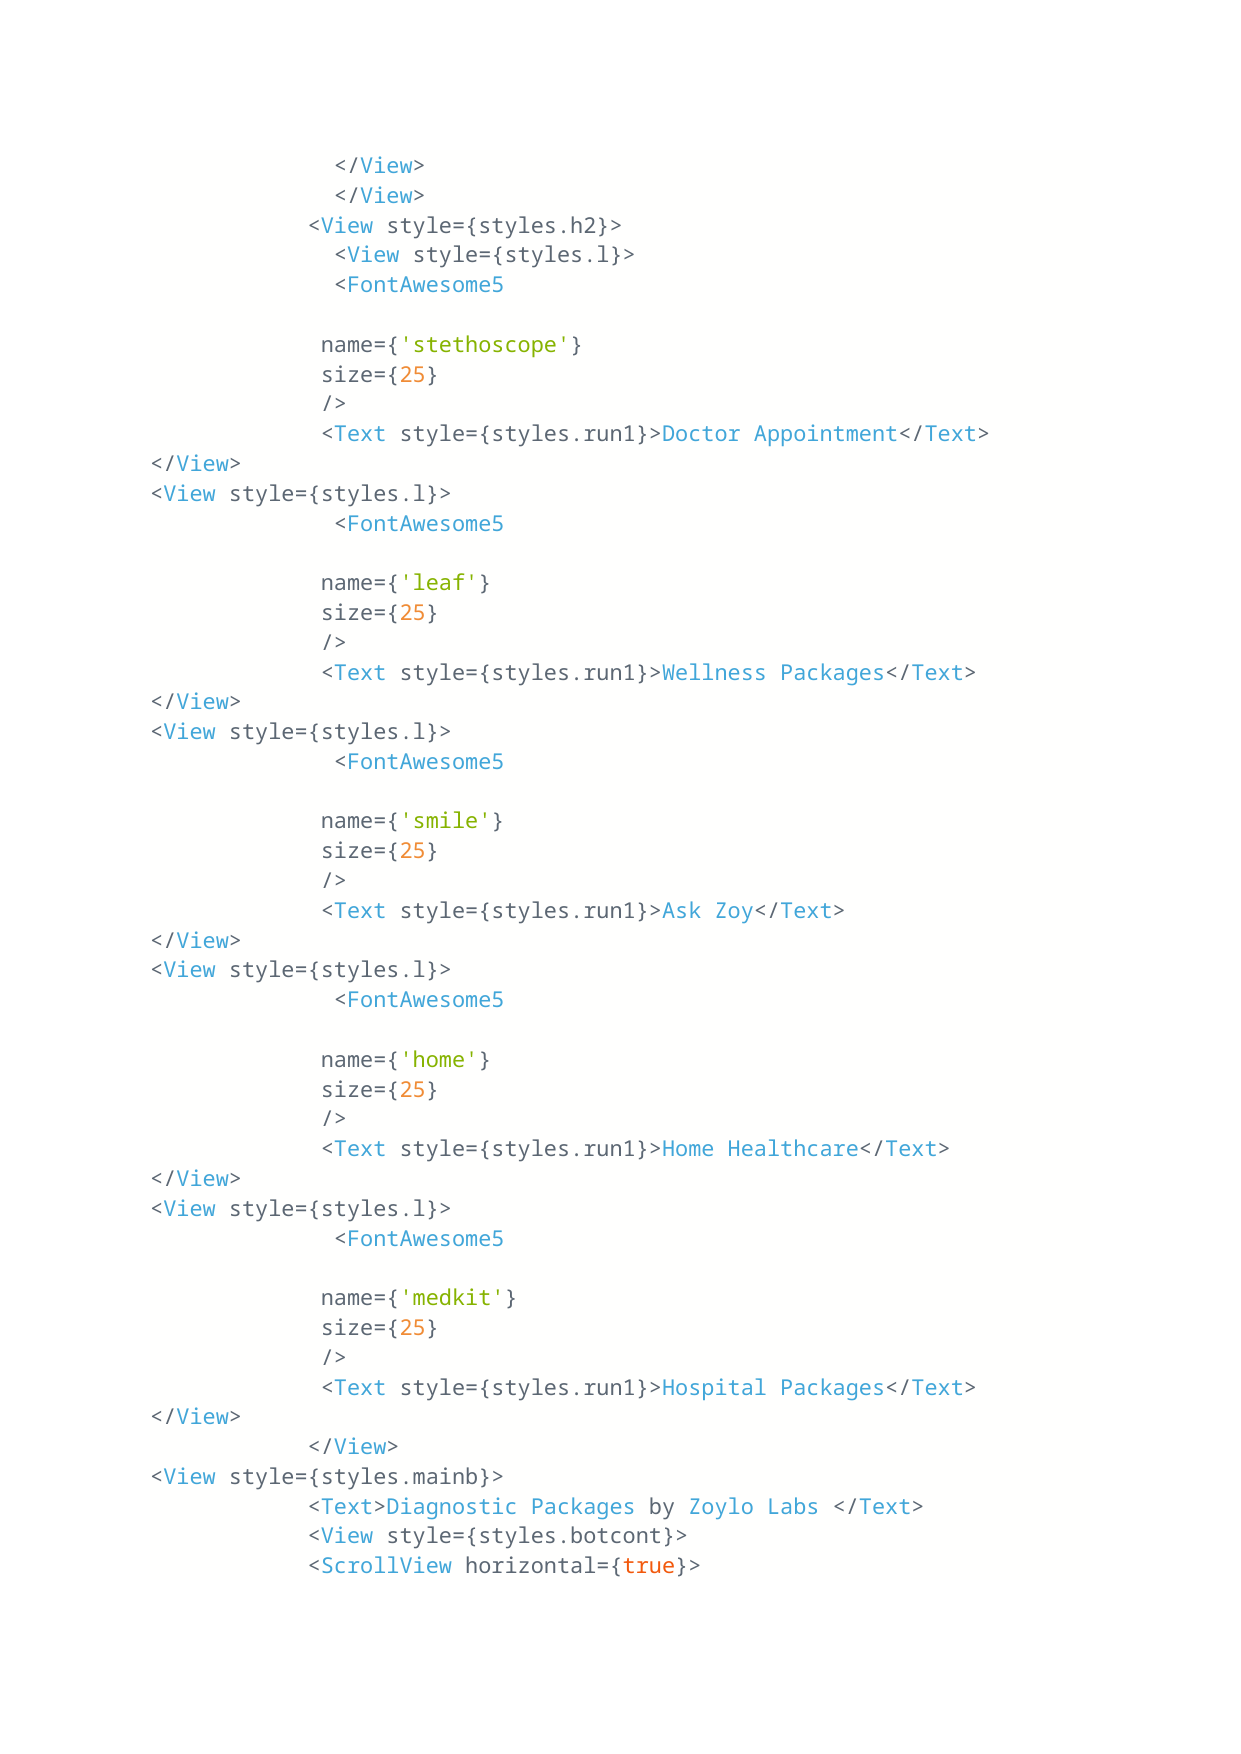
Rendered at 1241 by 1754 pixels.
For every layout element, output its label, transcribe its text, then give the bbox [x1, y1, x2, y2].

text </View> [150, 924, 1090, 954]
text <Text style={styles.run1}>Ask Zoy</Text> [150, 895, 1090, 924]
text <View style={styles.botcont}> [150, 1520, 1090, 1550]
text </View> [150, 150, 1090, 180]
text name={'smile'} [150, 805, 1090, 835]
text <Text style={styles.run1}>Home Healthcare</Text> [150, 1133, 1090, 1163]
text <ScrollView horizontal={true}> [150, 1550, 1090, 1580]
text <View style={styles.l}> [150, 478, 1090, 507]
text <FontAwesome5 [150, 507, 1090, 537]
text <FontAwesome5 [150, 1222, 1090, 1252]
text size={25} [150, 1073, 1090, 1103]
text <View style={styles.h2}> [150, 209, 1090, 239]
text </View> [150, 686, 1090, 716]
text /> [150, 1342, 1090, 1371]
text </View> [150, 1431, 1090, 1461]
text <View style={styles.l}> [150, 954, 1090, 984]
text </View> [150, 180, 1090, 209]
text name={'stethoscope'} [150, 329, 1090, 358]
text <FontAwesome5 [150, 746, 1090, 776]
text <Text style={styles.run1}>Wellness Packages</Text> [150, 656, 1090, 686]
text size={25} [150, 835, 1090, 865]
text <FontAwesome5 [150, 984, 1090, 1014]
text /> [150, 1103, 1090, 1133]
text <Text style={styles.run1}>Hospital Packages</Text> [150, 1371, 1090, 1401]
text </View> [150, 448, 1090, 478]
text <Text style={styles.run1}>Doctor Appointment</Text> [150, 418, 1090, 448]
text /> [150, 627, 1090, 656]
text /> [150, 865, 1090, 895]
text size={25} [150, 1312, 1090, 1342]
text <Text>Diagnostic Packages by Zoylo Labs </Text> [150, 1491, 1090, 1520]
text name={'leaf'} [150, 567, 1090, 597]
text </View> [150, 1401, 1090, 1431]
text name={'home'} [150, 1044, 1090, 1073]
text name={'medkit'} [150, 1282, 1090, 1312]
text <View style={styles.l}> [150, 716, 1090, 746]
text size={25} [150, 597, 1090, 627]
text <View style={styles.l}> [150, 239, 1090, 269]
text <View style={styles.l}> [150, 1193, 1090, 1222]
text /> [150, 388, 1090, 418]
text <FontAwesome5 [150, 269, 1090, 299]
text </View> [150, 1163, 1090, 1193]
text <View style={styles.mainb}> [150, 1461, 1090, 1491]
text size={25} [150, 358, 1090, 388]
